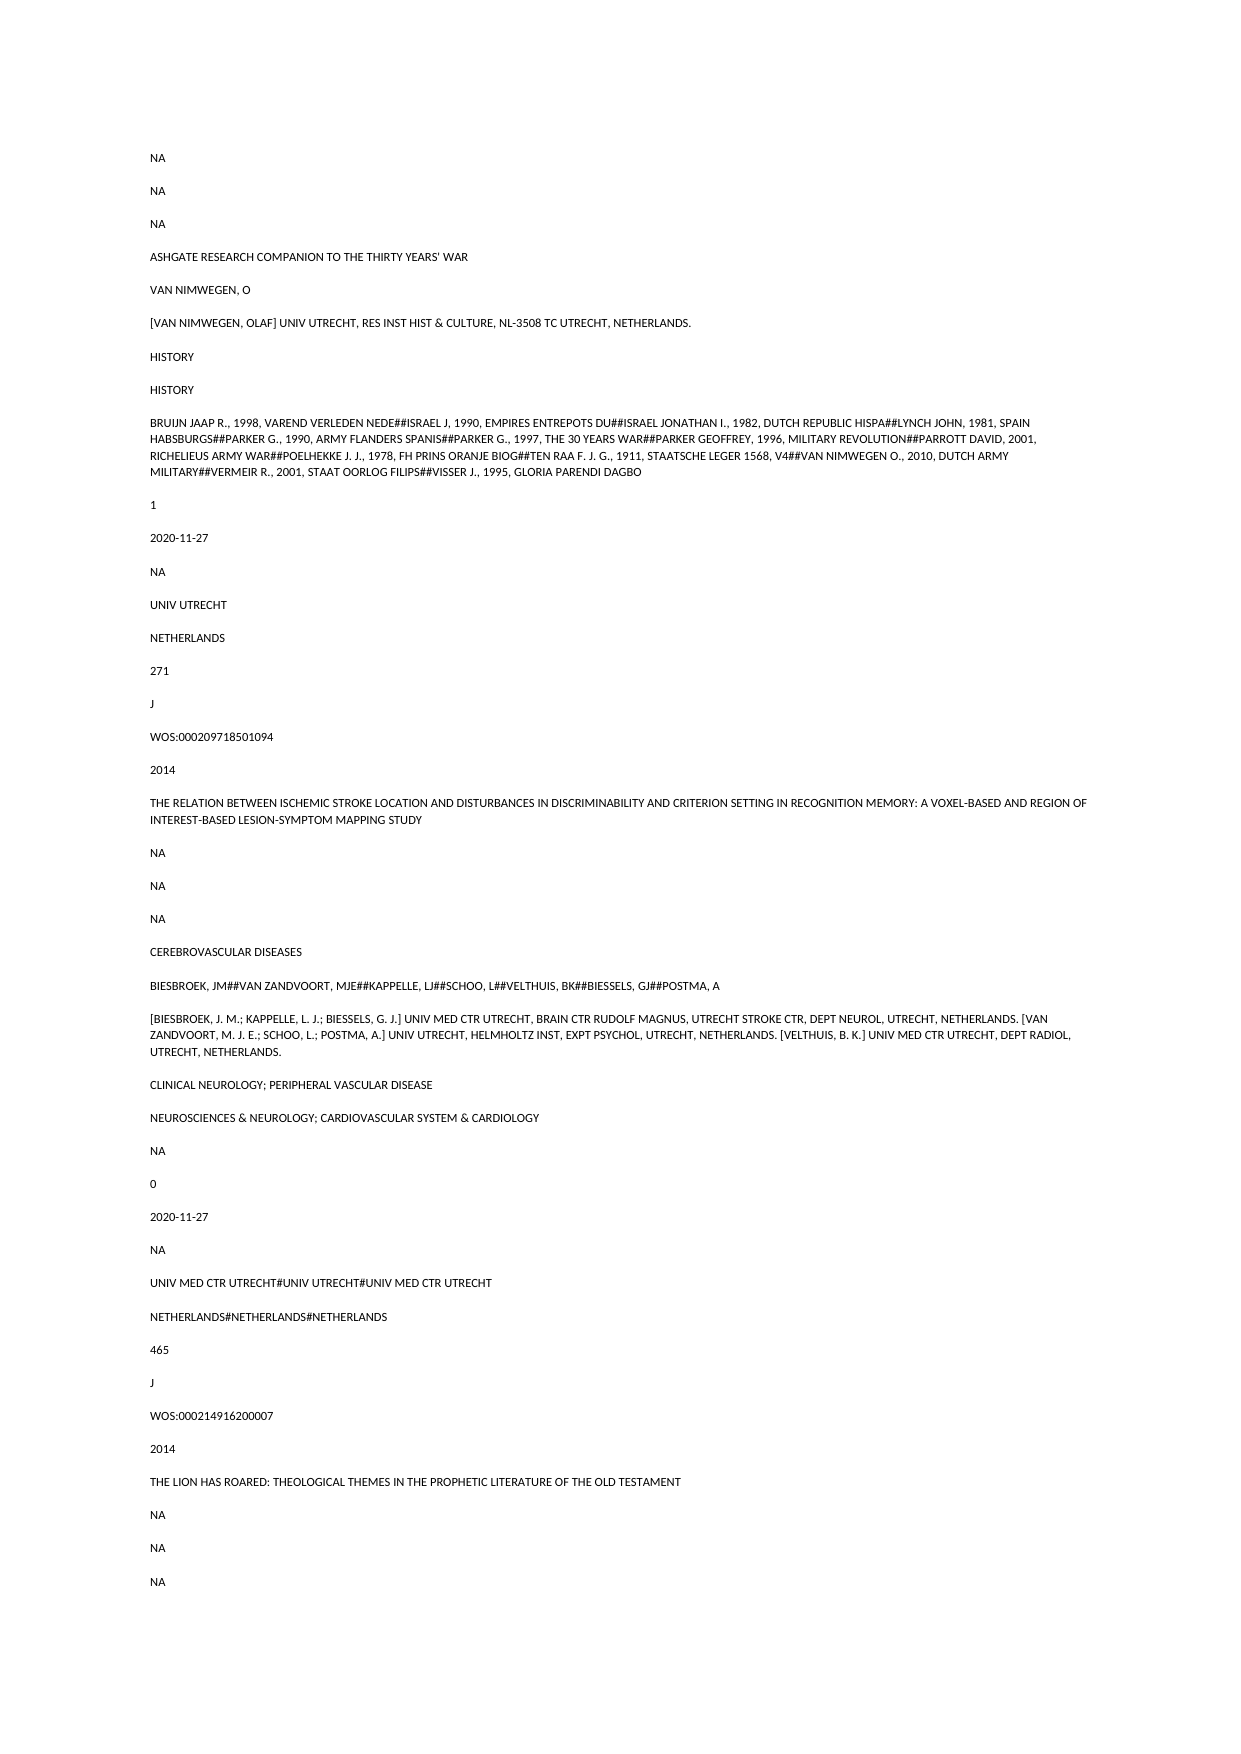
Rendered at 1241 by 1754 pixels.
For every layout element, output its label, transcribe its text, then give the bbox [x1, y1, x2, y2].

text CLINICAL NEUROLOGY; PERIPHERAL VASCULAR DISEASE [150, 1077, 1090, 1092]
text 1 [150, 497, 1090, 513]
text UNIV UTRECHT [150, 597, 1090, 612]
text 2014 [150, 762, 1090, 778]
text WOS:000214916200007 [150, 1408, 1090, 1423]
text NA [150, 1574, 1090, 1589]
text NA [150, 845, 1090, 861]
text ASHGATE RESEARCH COMPANION TO THE THIRTY YEARS' WAR [150, 249, 1090, 265]
text WOS:000209718501094 [150, 729, 1090, 745]
text 0 [150, 1176, 1090, 1192]
text VAN NIMWEGEN, O [150, 282, 1090, 298]
text NEUROSCIENCES & NEUROLOGY; CARDIOVASCULAR SYSTEM & CARDIOLOGY [150, 1110, 1090, 1125]
text THE LION HAS ROARED: THEOLOGICAL THEMES IN THE PROPHETIC LITERATURE OF THE OLD TESTAMENT [150, 1474, 1090, 1490]
text 2014 [150, 1441, 1090, 1457]
text HISTORY [150, 382, 1090, 397]
text HISTORY [150, 349, 1090, 364]
text NA [150, 564, 1090, 579]
text NA [150, 1143, 1090, 1158]
text NA [150, 1242, 1090, 1258]
text THE RELATION BETWEEN ISCHEMIC STROKE LOCATION AND DISTURBANCES IN DISCRIMINABILITY AND CRITERION SETTING IN RECOGNITION MEMORY: A VOXEL-BASED AND REGION OF INTEREST-BASED LESION-SYMPTOM MAPPING STUDY [150, 796, 1090, 827]
text NA [150, 911, 1090, 927]
text 2020-11-27 [150, 1209, 1090, 1225]
text BRUIJN JAAP R., 1998, VAREND VERLEDEN NEDE##ISRAEL J, 1990, EMPIRES ENTREPOTS DU##ISRAEL JONATHAN I., 1982, DUTCH REPUBLIC HISPA##LYNCH JOHN, 1981, SPAIN HABSBURGS##PARKER G., 1990, ARMY FLANDERS SPANIS##PARKER G., 1997, THE 30 YEARS WAR##PARKER GEOFFREY, 1996, MILITARY REVOLUTION##PARROTT DAVID, 2001, RICHELIEUS ARMY WAR##POELHEKKE J. J., 1978, FH PRINS ORANJE BIOG##TEN RAA F. J. G., 1911, STAATSCHE LEGER 1568, V4##VAN NIMWEGEN O., 2010, DUTCH ARMY MILITARY##VERMEIR R., 2001, STAAT OORLOG FILIPS##VISSER J., 1995, GLORIA PARENDI DAGBO [150, 415, 1090, 480]
text J [150, 1375, 1090, 1390]
text 465 [150, 1342, 1090, 1357]
text NETHERLANDS [150, 630, 1090, 645]
text NA [150, 183, 1090, 198]
text 2020-11-27 [150, 531, 1090, 546]
text NETHERLANDS#NETHERLANDS#NETHERLANDS [150, 1309, 1090, 1324]
text NA [150, 1541, 1090, 1556]
text NA [150, 216, 1090, 232]
text UNIV MED CTR UTRECHT#UNIV UTRECHT#UNIV MED CTR UTRECHT [150, 1276, 1090, 1291]
text J [150, 696, 1090, 712]
text CEREBROVASCULAR DISEASES [150, 944, 1090, 960]
text [BIESBROEK, J. M.; KAPPELLE, L. J.; BIESSELS, G. J.] UNIV MED CTR UTRECHT, BRAIN CTR RUDOLF MAGNUS, UTRECHT STROKE CTR, DEPT NEUROL, UTRECHT, NETHERLANDS. [VAN ZANDVOORT, M. J. E.; SCHOO, L.; POSTMA, A.] UNIV UTRECHT, HELMHOLTZ INST, EXPT PSYCHOL, UTRECHT, NETHERLANDS. [VELTHUIS, B. K.] UNIV MED CTR UTRECHT, DEPT RADIOL, UTRECHT, NETHERLANDS. [150, 1011, 1090, 1059]
text [VAN NIMWEGEN, OLAF] UNIV UTRECHT, RES INST HIST & CULTURE, NL-3508 TC UTRECHT, NETHERLANDS. [150, 316, 1090, 331]
text NA [150, 150, 1090, 165]
text NA [150, 1507, 1090, 1523]
text 271 [150, 663, 1090, 678]
text BIESBROEK, JM##VAN ZANDVOORT, MJE##KAPPELLE, LJ##SCHOO, L##VELTHUIS, BK##BIESSELS, GJ##POSTMA, A [150, 978, 1090, 993]
text NA [150, 878, 1090, 894]
